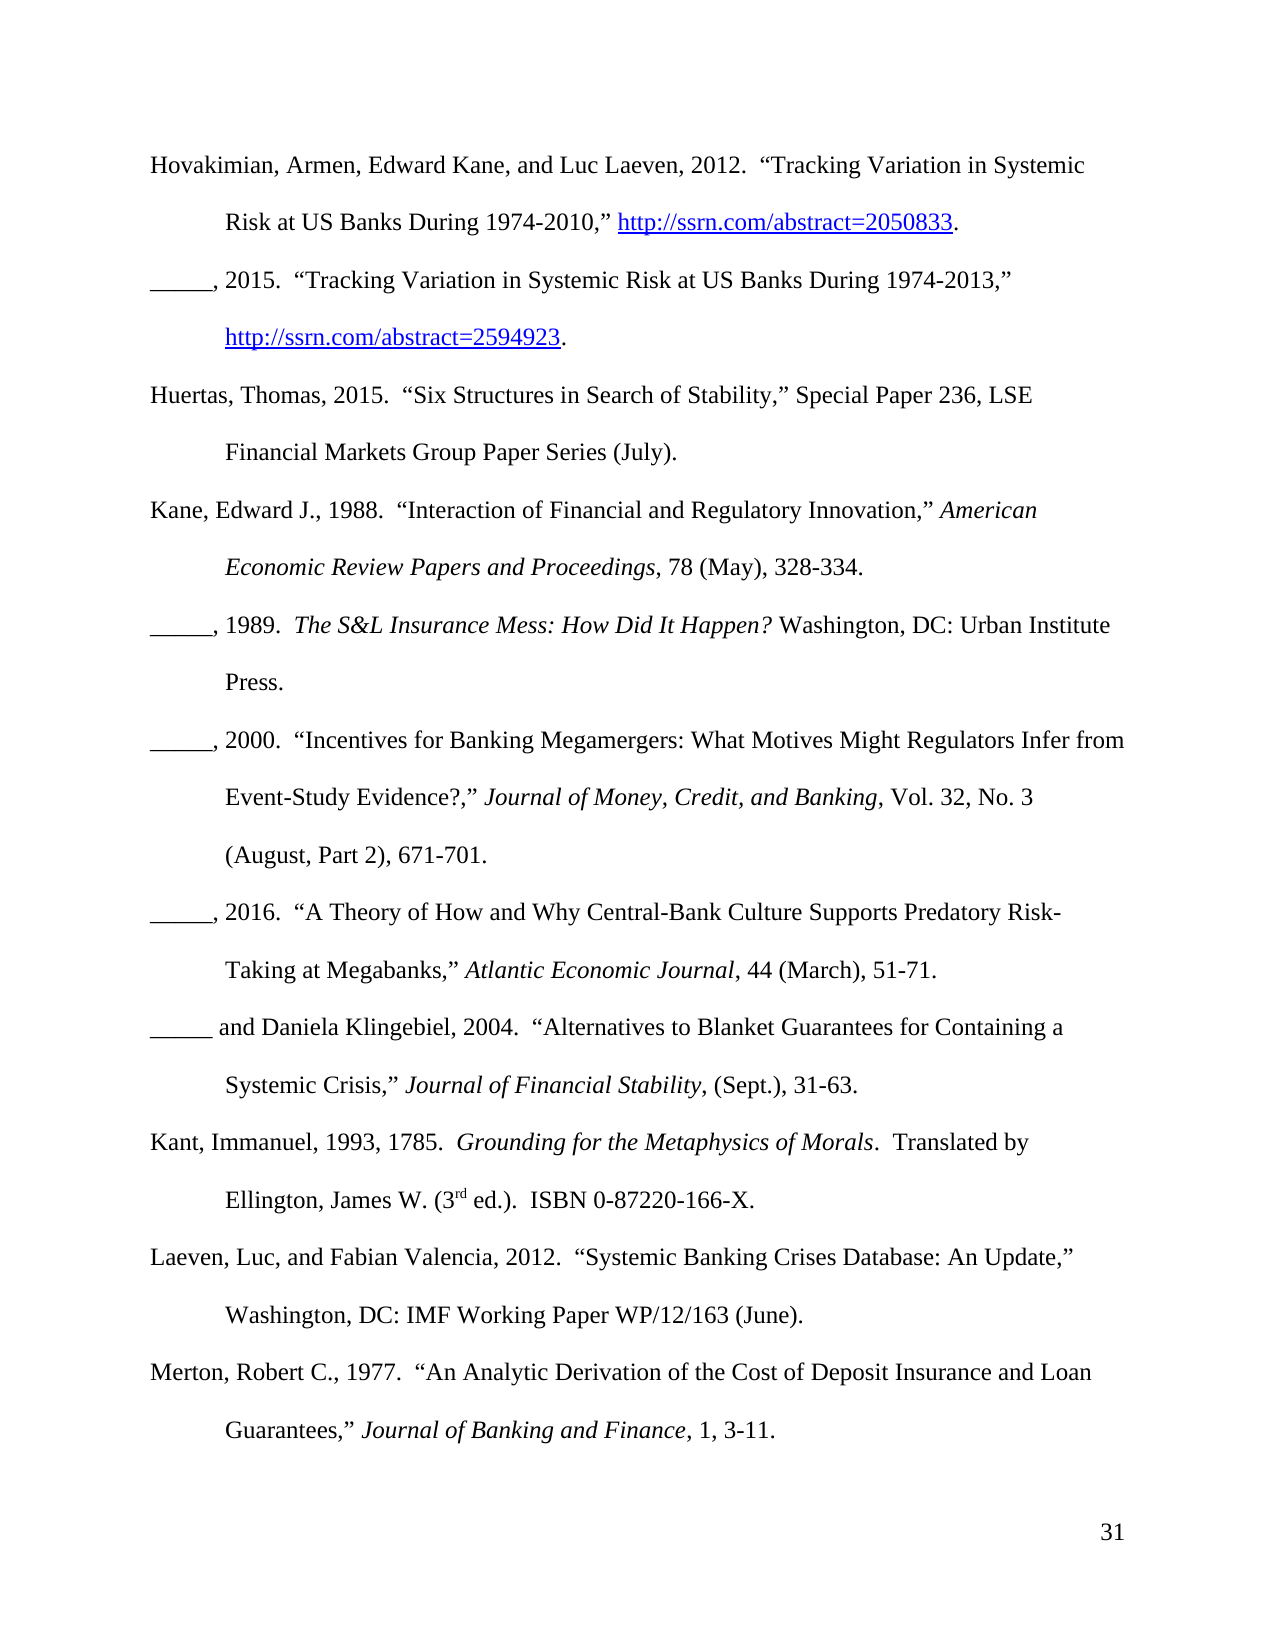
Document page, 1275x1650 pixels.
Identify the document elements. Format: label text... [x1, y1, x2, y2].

text Kant, Immanuel, 1993, 1785. Grounding for the Metaphysics of Morals. Translated by Ellington, James W. (3rd ed.). ISBN 0-87220-166-X. [150, 1127, 1125, 1214]
text Kane, Edward J., 1988. “Interaction of Financial and Regulatory Innovation,” American Economic Review Papers and Proceedings, 78 (May), 328-334. [150, 495, 1125, 581]
text Laeven, Luc, and Fabian Valencia, 2012. “Systemic Banking Crises Database: An Update,” Washington, DC: IMF Working Paper WP/12/163 (June). [150, 1242, 1125, 1329]
text _____ and Daniela Klingebiel, 2004. “Alternatives to Blanket Guarantees for Containing a Systemic Crisis,” Journal of Financial Stability, (Sept.), 31-63. [150, 1012, 1125, 1099]
text Huertas, Thomas, 2015. “Six Structures in Search of Stability,” Special Paper 236, LSE Financial Markets Group Paper Series (July). [150, 380, 1125, 466]
text _____, 2000. “Incentives for Banking Megamergers: What Motives Might Regulators Infer from Event-Study Evidence?,” Journal of Money, Credit, and Banking, Vol. 32, No. 3 (August, Part 2), 671-701. [150, 725, 1125, 869]
text Merton, Robert C., 1977. “An Analytic Derivation of the Cost of Deposit Insurance and Loan Guarantees,” Journal of Banking and Finance, 1, 3-11. [150, 1357, 1125, 1444]
text Hovakimian, Armen, Edward Kane, and Luc Laeven, 2012. “Tracking Variation in Systemic Risk at US Banks During 1974-2010,” http://ssrn.com/abstract=2050833. [150, 150, 1125, 236]
text _____, 2016. “A Theory of How and Why Central-Bank Culture Supports Predatory Risk-Taking at Megabanks,” Atlantic Economic Journal, 44 (March), 51-71. [150, 897, 1125, 984]
text _____, 2015. “Tracking Variation in Systemic Risk at US Banks During 1974-2013,” http://ssrn.com/abstract=2594923. [150, 265, 1125, 351]
text _____, 1989. The S&L Insurance Mess: How Did It Happen? Washington, DC: Urban Institute Press. [150, 610, 1125, 696]
